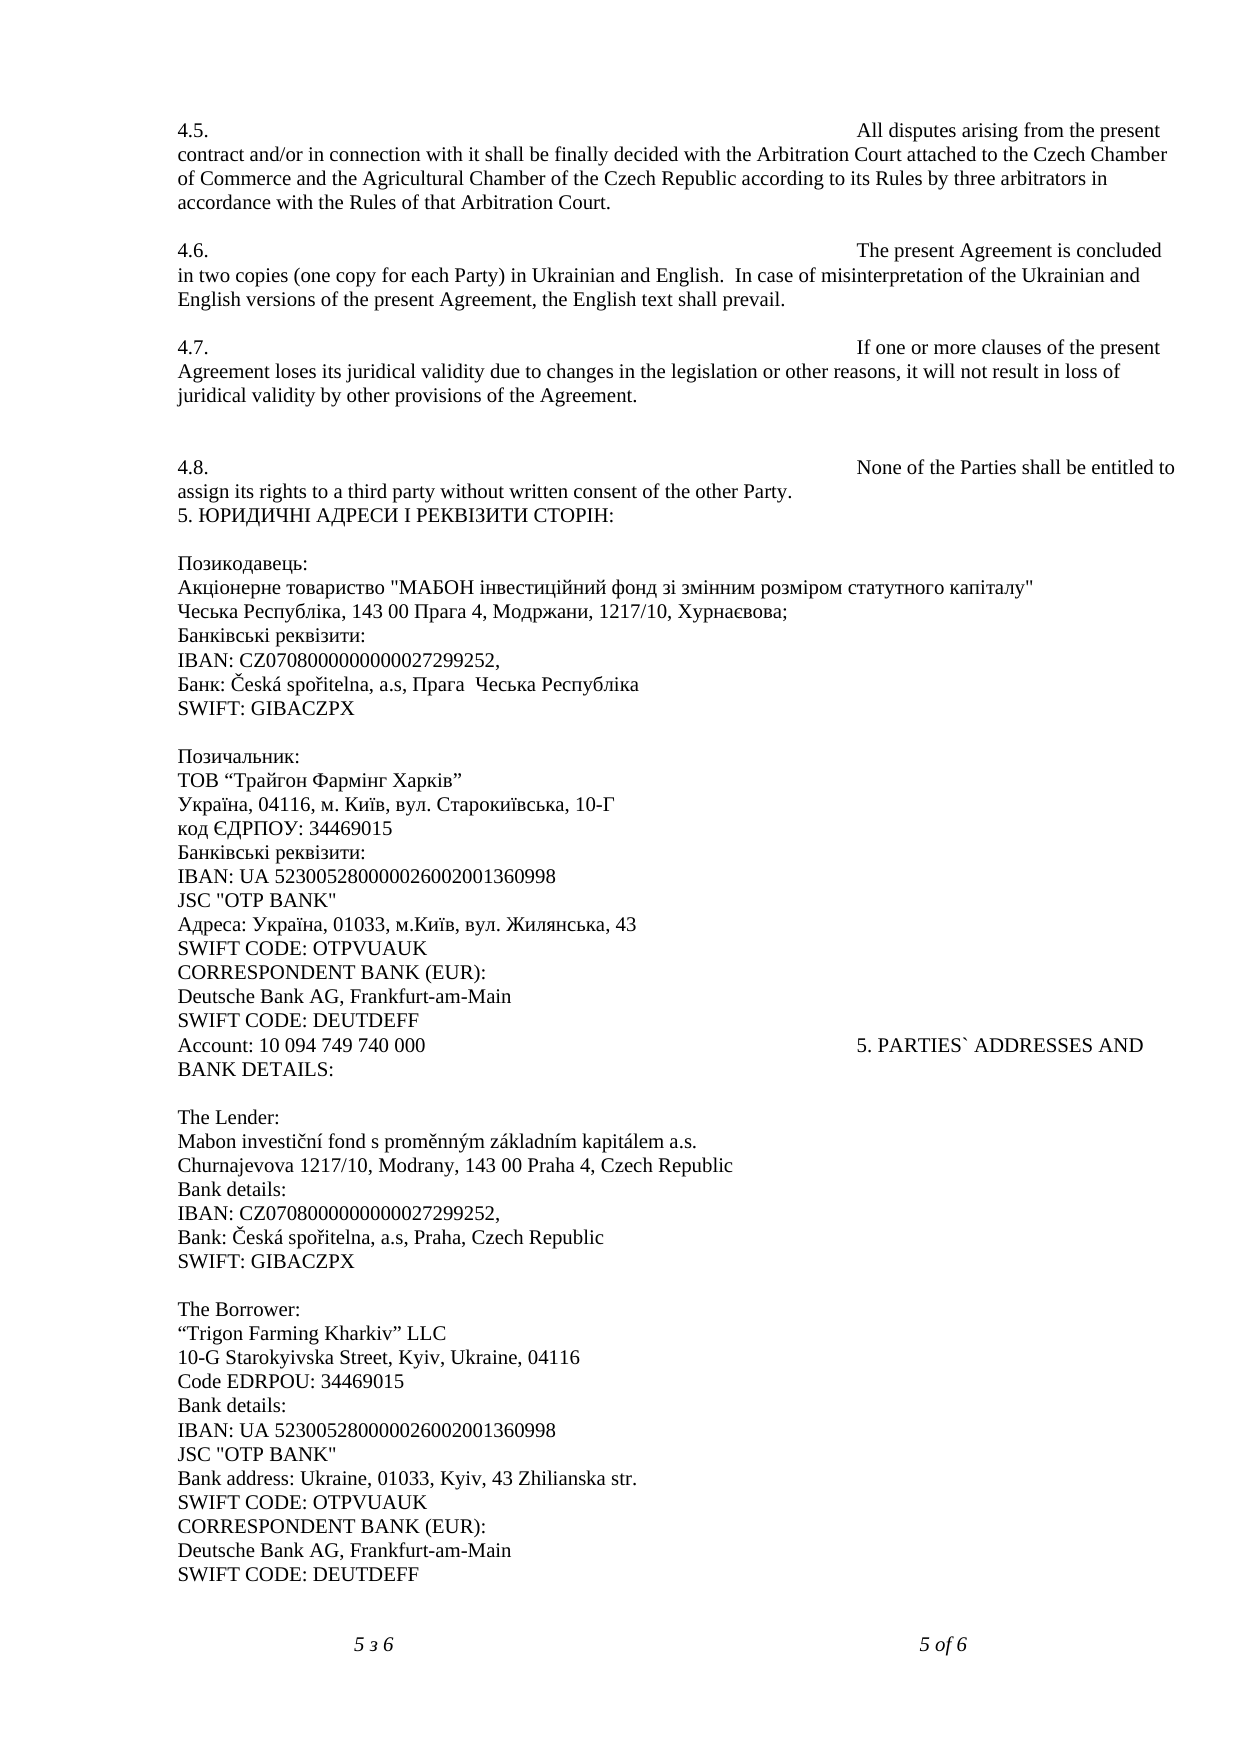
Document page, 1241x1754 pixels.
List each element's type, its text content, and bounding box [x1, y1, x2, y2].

text SWIFT CODE: OTPVUAUK [177, 1490, 1181, 1514]
text ТОВ “Трайгон Фармінг Харків” [177, 768, 1181, 792]
text Deutsche Bank AG, Frankfurt-am-Main [177, 984, 1181, 1008]
text 4.8. None of the Parties shall be entitled to assign its rights to a third party without written consent of the other Party. [177, 455, 1181, 503]
text The Borrower: [177, 1297, 1181, 1321]
text Code EDRPOU: 34469015 [177, 1369, 1181, 1393]
text Банківські реквізити: [177, 623, 1181, 647]
text Позикодавець: [177, 551, 1181, 575]
text 4.5. All disputes arising from the present contract and/or in connection with it shall be finally decided with the Arbitration Court attached to the Czech Chamber of Commerce and the Agricultural Chamber of the Czech Republic according to its Rules by three arbitrators in accordance with the Rules of that Arbitration Court. [177, 118, 1181, 214]
text IBAN: UA 523005280000026002001360998 [177, 864, 1181, 888]
text “Trigon Farming Kharkiv” LLC [177, 1321, 1181, 1345]
text CORRESPONDENT BANK (EUR): [177, 1514, 1181, 1538]
text 4.6. The present Agreement is concluded in two copies (one copy for each Party) in Ukrainian and English. In case of misinterpretation of the Ukrainian and English versions of the present Agreement, the English text shall prevail. [177, 238, 1181, 311]
text Bank details: [177, 1177, 1181, 1201]
text IBAN: CZ0708000000000027299252, [177, 647, 1181, 672]
text SWIFT: GIBACZPX [177, 696, 1181, 720]
text 4.7. If one or more clauses of the present Agreement loses its juridical validity due to changes in the legislation or other reasons, it will not result in loss of juridical validity by other provisions of the Agreement. [177, 335, 1181, 407]
text IBAN: UA 523005280000026002001360998 [177, 1417, 1181, 1442]
text код ЄДРПОУ: 34469015 [177, 816, 1181, 840]
text The Lender: [177, 1105, 1181, 1129]
text SWIFT CODE: DEUTDEFF [177, 1008, 1181, 1032]
text Churnajevova 1217/10, Modrany, 143 00 Praha 4, Czech Republic [177, 1153, 1181, 1177]
text CORRESPONDENT BANK (EUR): [177, 960, 1181, 984]
text JSC "OTP BANK" [177, 888, 1181, 912]
text Mabon investiční fond s proměnným základním kapitálem a.s. [177, 1129, 1181, 1153]
text SWIFT CODE: DEUTDEFF [177, 1562, 1181, 1586]
text Банк: Česká spořitelna, a.s, Прага Чеська Республіка [177, 672, 1181, 696]
text Банківські реквізити: [177, 840, 1181, 864]
text Адреса: Україна, 01033, м.Київ, вул. Жилянська, 43 [177, 912, 1181, 936]
text Bank address: Ukraine, 01033, Kyiv, 43 Zhilianska str. [177, 1466, 1181, 1490]
text Акціонерне товариство "МАБОН інвестиційний фонд зі змінним розміром статутного капіталу" [177, 575, 1181, 599]
text 10-G Starokyivska Street, Kyiv, Ukraine, 04116 [177, 1345, 1181, 1369]
text Account: 10 094 749 740 000 5. PARTIES` ADDRESSES AND BANK DETAILS: [177, 1032, 1181, 1081]
text 5. ЮРИДИЧНІ АДРЕСИ І РЕКВІЗИТИ СТОРІН: [177, 503, 1181, 527]
text Bank details: [177, 1393, 1181, 1417]
text Bank: Česká spořitelna, a.s, Praha, Czech Republic [177, 1225, 1181, 1249]
text SWIFT: GIBACZPX [177, 1249, 1181, 1273]
text Deutsche Bank AG, Frankfurt-am-Main [177, 1538, 1181, 1562]
text JSC "OTP BANK" [177, 1442, 1181, 1466]
text Чеська Республіка, 143 00 Прага 4, Модржани, 1217/10, Хурнаєвова; [177, 599, 1181, 623]
text Україна, 04116, м. Київ, вул. Старокиївська, 10-Г [177, 792, 1181, 816]
text IBAN: CZ0708000000000027299252, [177, 1201, 1181, 1225]
text SWIFT CODE: OTPVUAUK [177, 936, 1181, 960]
text Позичальник: [177, 744, 1181, 768]
